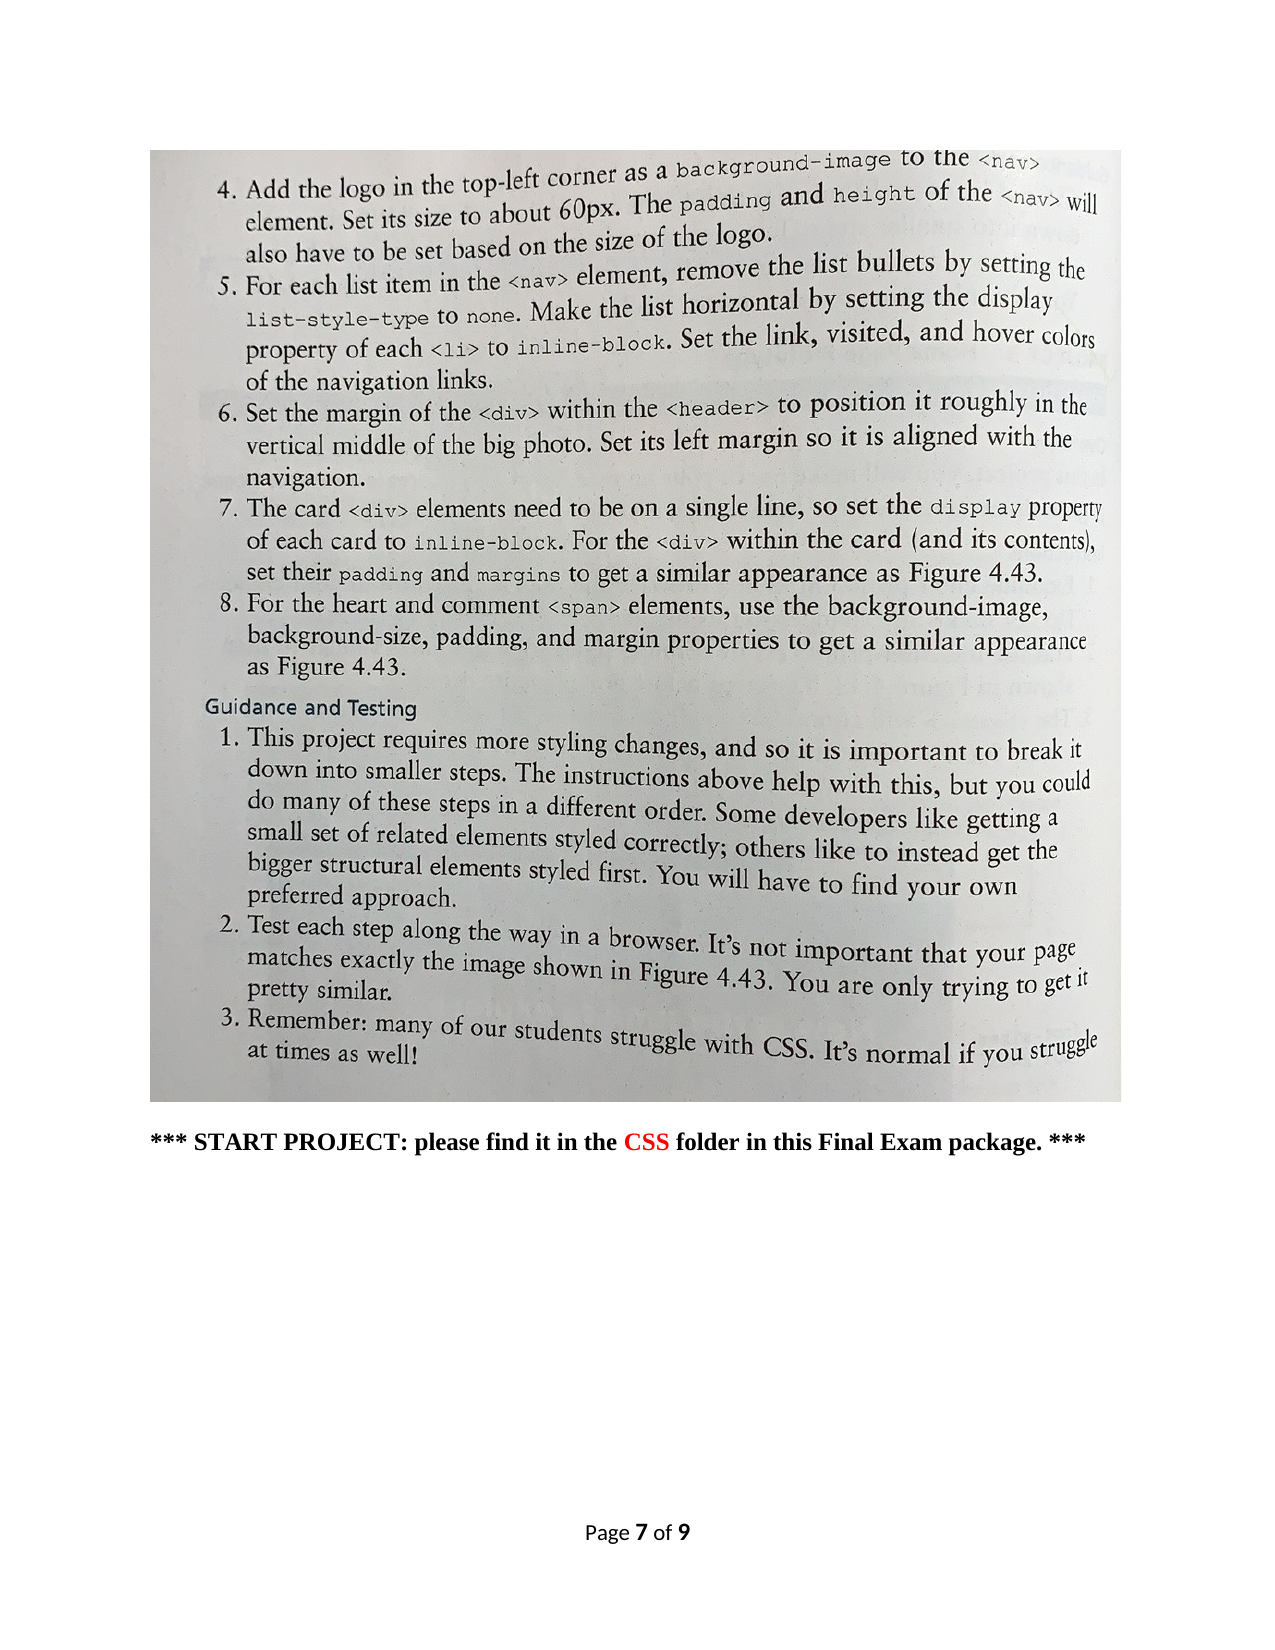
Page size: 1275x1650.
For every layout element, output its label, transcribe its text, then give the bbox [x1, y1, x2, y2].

picture [150, 150, 1122, 1102]
text *** START PROJECT: please find it in the CSS folder in this Final Exam package. *** [150, 1127, 1125, 1156]
